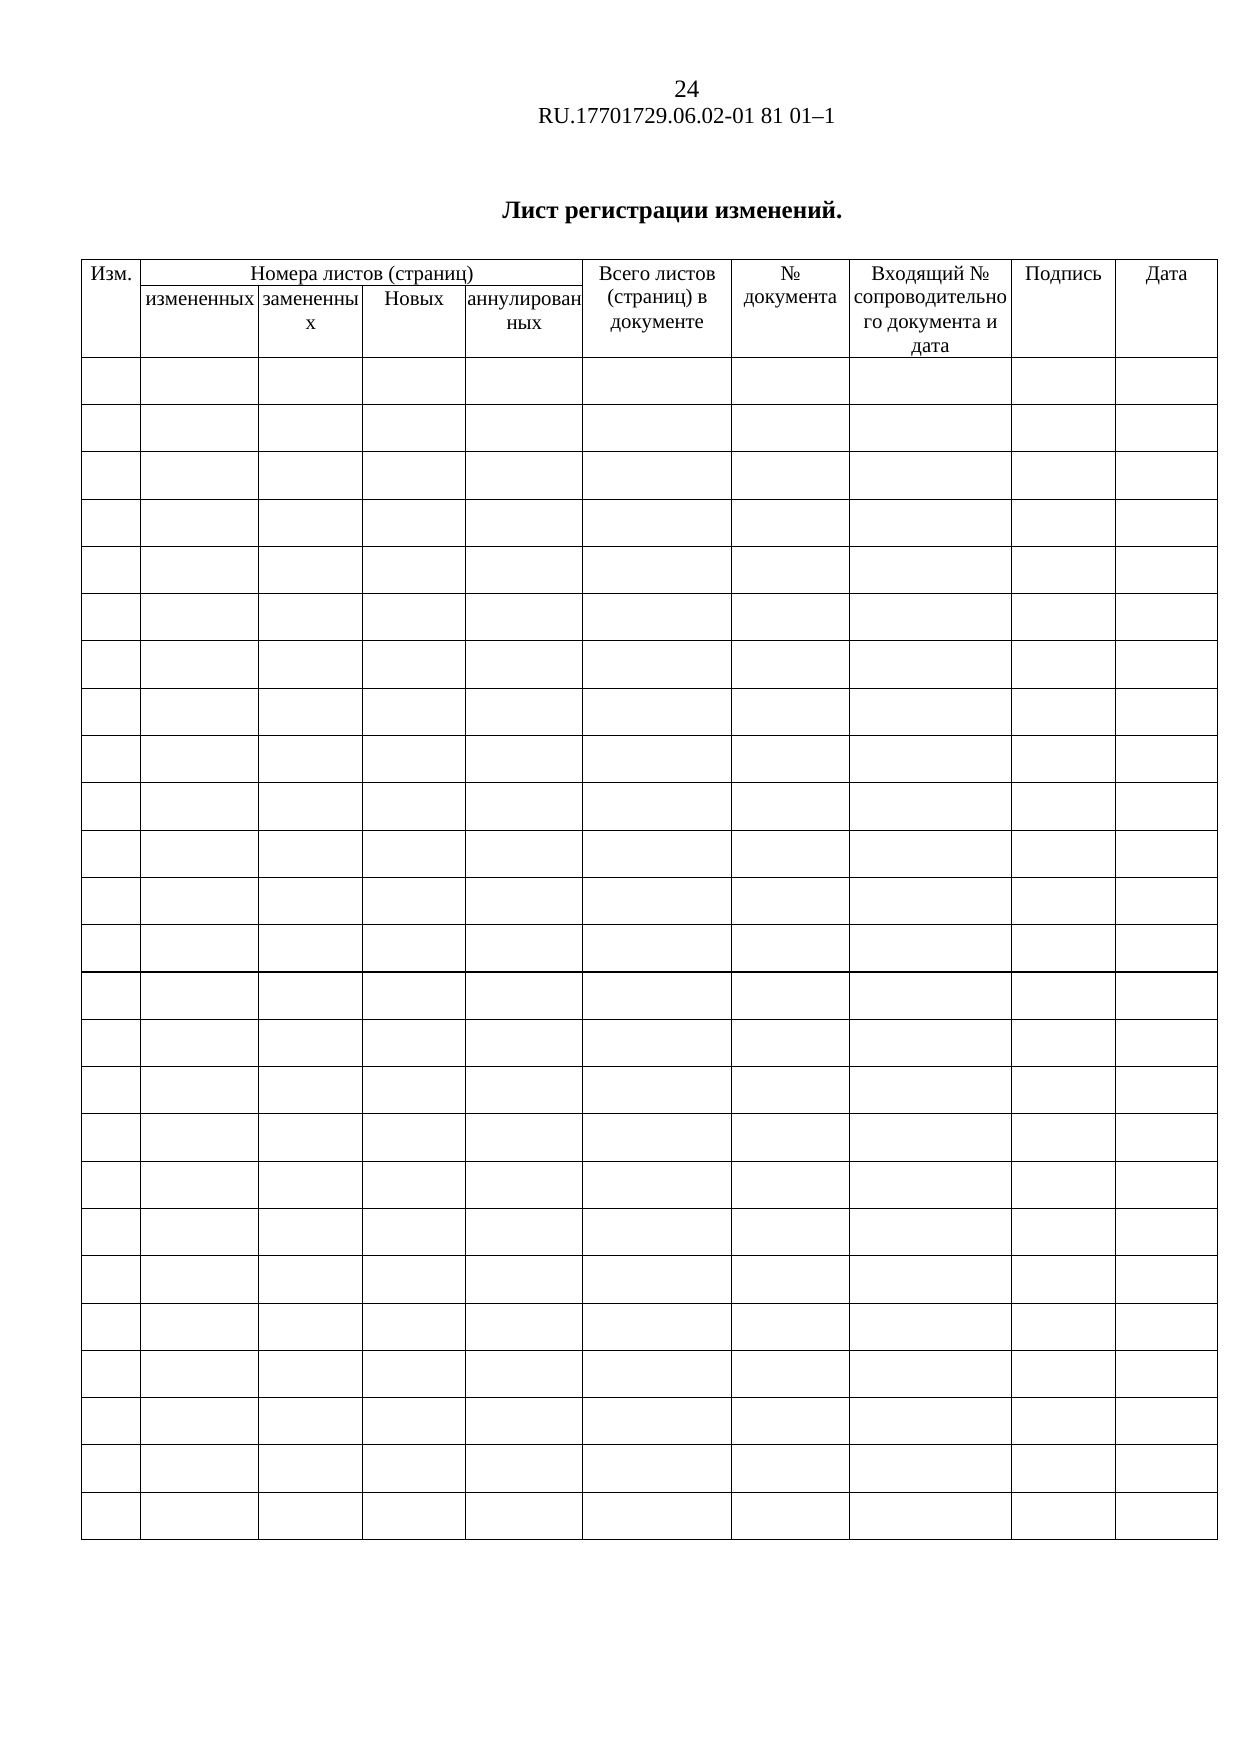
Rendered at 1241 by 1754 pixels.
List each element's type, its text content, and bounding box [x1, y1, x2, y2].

table_cell [466, 452, 582, 498]
table_cell [732, 1351, 849, 1397]
table_cell [363, 1351, 465, 1397]
table_cell [259, 500, 362, 546]
table_cell [1012, 594, 1115, 640]
table_cell [1012, 689, 1115, 735]
table_cell [259, 878, 362, 924]
table_cell [363, 689, 465, 735]
table_cell [583, 1020, 731, 1066]
table_cell [259, 1114, 362, 1161]
table_cell [141, 925, 258, 971]
table_cell [466, 1114, 582, 1161]
table_cell [583, 1162, 731, 1208]
table_cell [583, 358, 731, 404]
table_cell [466, 831, 582, 877]
table_cell [1012, 1445, 1115, 1492]
table_header Изм. [82, 260, 140, 357]
table_cell [259, 641, 362, 688]
table_cell [583, 500, 731, 546]
table_cell [259, 783, 362, 829]
table_cell [583, 641, 731, 688]
table_cell [363, 925, 465, 971]
table_cell [732, 1020, 849, 1066]
table_cell [259, 547, 362, 593]
table_cell [732, 405, 849, 451]
table_cell [82, 878, 140, 924]
table_cell [82, 1304, 140, 1350]
table_cell [583, 1067, 731, 1113]
table_cell [82, 1209, 140, 1255]
table_cell [259, 1020, 362, 1066]
table_cell [466, 1162, 582, 1208]
table_cell [732, 594, 849, 640]
table_cell [141, 500, 258, 546]
table_cell Новых [363, 286, 465, 357]
table_cell [850, 547, 1011, 593]
table_cell [259, 405, 362, 451]
table_cell [82, 925, 140, 971]
table_cell [1116, 878, 1217, 924]
table_cell [82, 1493, 140, 1539]
table_cell [583, 736, 731, 782]
table_cell [732, 1398, 849, 1444]
table_cell [363, 641, 465, 688]
table_cell [1012, 1398, 1115, 1444]
table_cell [850, 831, 1011, 877]
table_cell [732, 1256, 849, 1302]
table_cell [363, 1445, 465, 1492]
table_cell [732, 973, 849, 1019]
table_cell [583, 1398, 731, 1444]
table_cell [850, 1445, 1011, 1492]
table_cell [583, 1256, 731, 1302]
table_cell [466, 641, 582, 688]
table_cell [363, 452, 465, 498]
table_cell [259, 594, 362, 640]
table_cell [82, 1162, 140, 1208]
table_cell [732, 1209, 849, 1255]
table_cell [1116, 1020, 1217, 1066]
table_cell [466, 1020, 582, 1066]
table_cell [363, 878, 465, 924]
table_cell [850, 783, 1011, 829]
table_cell [1116, 1351, 1217, 1397]
table_cell [363, 1256, 465, 1302]
table_cell [1116, 783, 1217, 829]
table_cell [850, 358, 1011, 404]
table_cell [1116, 1304, 1217, 1350]
table_cell [141, 1114, 258, 1161]
table_cell [732, 547, 849, 593]
table_cell [1116, 1209, 1217, 1255]
table_cell [732, 1067, 849, 1113]
table_cell [363, 1398, 465, 1444]
table_cell [466, 973, 582, 1019]
table_cell [732, 689, 849, 735]
table_cell [583, 973, 731, 1019]
table_cell [1116, 1114, 1217, 1161]
table_cell [466, 358, 582, 404]
table_cell [141, 973, 258, 1019]
table_cell [1012, 1209, 1115, 1255]
table_cell аннулированных [466, 286, 582, 357]
table_cell [1116, 500, 1217, 546]
table_cell [583, 1114, 731, 1161]
table_cell [363, 783, 465, 829]
table_cell [1012, 358, 1115, 404]
table_cell [259, 973, 362, 1019]
table_cell [732, 736, 849, 782]
table_cell [466, 783, 582, 829]
table_cell [82, 500, 140, 546]
table_cell [363, 358, 465, 404]
table_cell [1116, 594, 1217, 640]
table_cell [850, 594, 1011, 640]
table_cell [363, 1162, 465, 1208]
table_cell [850, 1493, 1011, 1539]
table_cell [732, 500, 849, 546]
table_cell [850, 689, 1011, 735]
table_cell [82, 547, 140, 593]
table_cell [259, 452, 362, 498]
table_cell [82, 689, 140, 735]
table_cell [850, 452, 1011, 498]
table_cell [141, 641, 258, 688]
table_cell [141, 783, 258, 829]
table_cell [82, 1445, 140, 1492]
table_cell [82, 594, 140, 640]
table_cell [259, 1445, 362, 1492]
table_cell [1012, 1493, 1115, 1539]
table_header Номера листов (страниц) [141, 260, 582, 284]
table_cell [1012, 736, 1115, 782]
table_cell [259, 358, 362, 404]
table_cell [850, 641, 1011, 688]
table_cell [466, 925, 582, 971]
table_cell [466, 594, 582, 640]
table_header Входящий № сопроводительного документа и дата [850, 260, 1011, 357]
table_cell [1116, 1398, 1217, 1444]
table_cell [259, 1209, 362, 1255]
table_cell [259, 1493, 362, 1539]
table_cell [1116, 1493, 1217, 1539]
table_cell [1012, 783, 1115, 829]
table_cell [141, 1209, 258, 1255]
table_cell [82, 973, 140, 1019]
table_cell [583, 547, 731, 593]
table_cell [1116, 736, 1217, 782]
table_cell [583, 452, 731, 498]
table_cell [82, 358, 140, 404]
table_cell [583, 831, 731, 877]
table_cell [1116, 925, 1217, 971]
subtitle Лист регистрации изменений. [163, 195, 1181, 224]
table_cell [850, 1114, 1011, 1161]
table_cell [466, 1067, 582, 1113]
table_cell [850, 500, 1011, 546]
table_cell [259, 925, 362, 971]
table_cell [363, 1020, 465, 1066]
table_cell [1116, 1256, 1217, 1302]
table_cell [732, 452, 849, 498]
table_cell [141, 1020, 258, 1066]
table_cell [1116, 405, 1217, 451]
table_cell [850, 925, 1011, 971]
table_header Всего листов (страниц) в документе [583, 260, 731, 357]
table_cell [82, 405, 140, 451]
table_cell [1012, 1067, 1115, 1113]
table_cell [1116, 1445, 1217, 1492]
table_cell [259, 1162, 362, 1208]
table_cell [82, 641, 140, 688]
table_cell [1012, 1256, 1115, 1302]
table_cell [259, 1304, 362, 1350]
table_cell [850, 405, 1011, 451]
table_cell [466, 500, 582, 546]
table_cell [583, 1304, 731, 1350]
table_cell [583, 405, 731, 451]
table_cell [141, 1304, 258, 1350]
table_cell [82, 1351, 140, 1397]
table_cell [466, 1209, 582, 1255]
table_cell [1116, 358, 1217, 404]
table_cell [583, 878, 731, 924]
table_cell [583, 594, 731, 640]
table_cell [1012, 878, 1115, 924]
table_cell [466, 878, 582, 924]
table_cell [466, 689, 582, 735]
table_cell [82, 783, 140, 829]
table_cell [732, 783, 849, 829]
table_cell [141, 1398, 258, 1444]
table_cell [82, 1067, 140, 1113]
table_cell [1116, 689, 1217, 735]
table_cell [732, 1445, 849, 1492]
table_header Подпись [1012, 260, 1115, 357]
table_cell [259, 689, 362, 735]
table_cell [850, 1209, 1011, 1255]
table_cell [259, 1067, 362, 1113]
table_cell [583, 1209, 731, 1255]
table_cell [1012, 1351, 1115, 1397]
table_cell [82, 452, 140, 498]
table_cell [466, 547, 582, 593]
table_cell [466, 1398, 582, 1444]
table_cell [1012, 1304, 1115, 1350]
table_cell [82, 736, 140, 782]
table_header Дата [1116, 260, 1217, 357]
table_cell [141, 831, 258, 877]
table_cell [363, 831, 465, 877]
table_cell [141, 1067, 258, 1113]
table_cell [141, 1351, 258, 1397]
table_cell [141, 547, 258, 593]
table_cell [82, 1398, 140, 1444]
table_cell [1012, 925, 1115, 971]
table_cell [1012, 1162, 1115, 1208]
table_cell [732, 925, 849, 971]
table_cell [141, 405, 258, 451]
table_cell [141, 452, 258, 498]
table_cell [363, 1493, 465, 1539]
table_cell [1116, 452, 1217, 498]
table_cell [850, 1304, 1011, 1350]
table_cell [141, 736, 258, 782]
table_cell [1012, 641, 1115, 688]
table_cell [141, 594, 258, 640]
table_cell [82, 831, 140, 877]
table_cell [850, 1067, 1011, 1113]
table_cell [583, 1351, 731, 1397]
table_header № документа [732, 260, 849, 357]
table_cell [732, 641, 849, 688]
table_cell [363, 973, 465, 1019]
table_cell [363, 405, 465, 451]
table_cell [1012, 405, 1115, 451]
table_cell замененных [259, 286, 362, 357]
table_cell [466, 1351, 582, 1397]
table_cell [1012, 1114, 1115, 1161]
table_cell [1116, 831, 1217, 877]
table_cell [1116, 641, 1217, 688]
table_cell [850, 1398, 1011, 1444]
table_cell [466, 1493, 582, 1539]
table_cell [141, 358, 258, 404]
table_cell [466, 1445, 582, 1492]
table_cell измененных [141, 286, 258, 357]
table_cell [850, 878, 1011, 924]
table_cell [363, 736, 465, 782]
table_cell [732, 878, 849, 924]
table_cell [850, 1351, 1011, 1397]
table_cell [583, 1445, 731, 1492]
table_cell [1116, 973, 1217, 1019]
table_cell [850, 1256, 1011, 1302]
table_cell [141, 1493, 258, 1539]
table_cell [82, 1114, 140, 1161]
table_cell [466, 405, 582, 451]
table_cell [1116, 547, 1217, 593]
table_cell [732, 1114, 849, 1161]
table_cell [583, 689, 731, 735]
table_cell [466, 1304, 582, 1350]
table_cell [850, 1162, 1011, 1208]
table_cell [259, 1351, 362, 1397]
table_cell [363, 1209, 465, 1255]
table_cell [1012, 973, 1115, 1019]
table_cell [732, 831, 849, 877]
table_cell [141, 1256, 258, 1302]
table_cell [259, 1256, 362, 1302]
table_cell [1012, 831, 1115, 877]
table_cell [82, 1256, 140, 1302]
table_cell [850, 973, 1011, 1019]
table_cell [363, 594, 465, 640]
table_cell [363, 1114, 465, 1161]
table_cell [1116, 1067, 1217, 1113]
table_cell [259, 1398, 362, 1444]
table_cell [1012, 1020, 1115, 1066]
table_cell [363, 547, 465, 593]
table_cell [141, 1445, 258, 1492]
table_cell [583, 1493, 731, 1539]
table_cell [850, 736, 1011, 782]
table_cell [1012, 500, 1115, 546]
table_cell [466, 1256, 582, 1302]
table_cell [1116, 1162, 1217, 1208]
table_cell [259, 736, 362, 782]
table_cell [363, 1067, 465, 1113]
table_cell [583, 783, 731, 829]
table_cell [363, 500, 465, 546]
table_cell [583, 925, 731, 971]
table_cell [1012, 547, 1115, 593]
table_cell [141, 1162, 258, 1208]
table_cell [141, 878, 258, 924]
table_cell [466, 736, 582, 782]
table_cell [259, 831, 362, 877]
table_cell [732, 1162, 849, 1208]
table_cell [1012, 452, 1115, 498]
table_cell [141, 689, 258, 735]
table_cell [732, 1304, 849, 1350]
table_cell [732, 1493, 849, 1539]
table_cell [850, 1020, 1011, 1066]
table_cell [732, 358, 849, 404]
table_cell [363, 1304, 465, 1350]
table_cell [82, 1020, 140, 1066]
